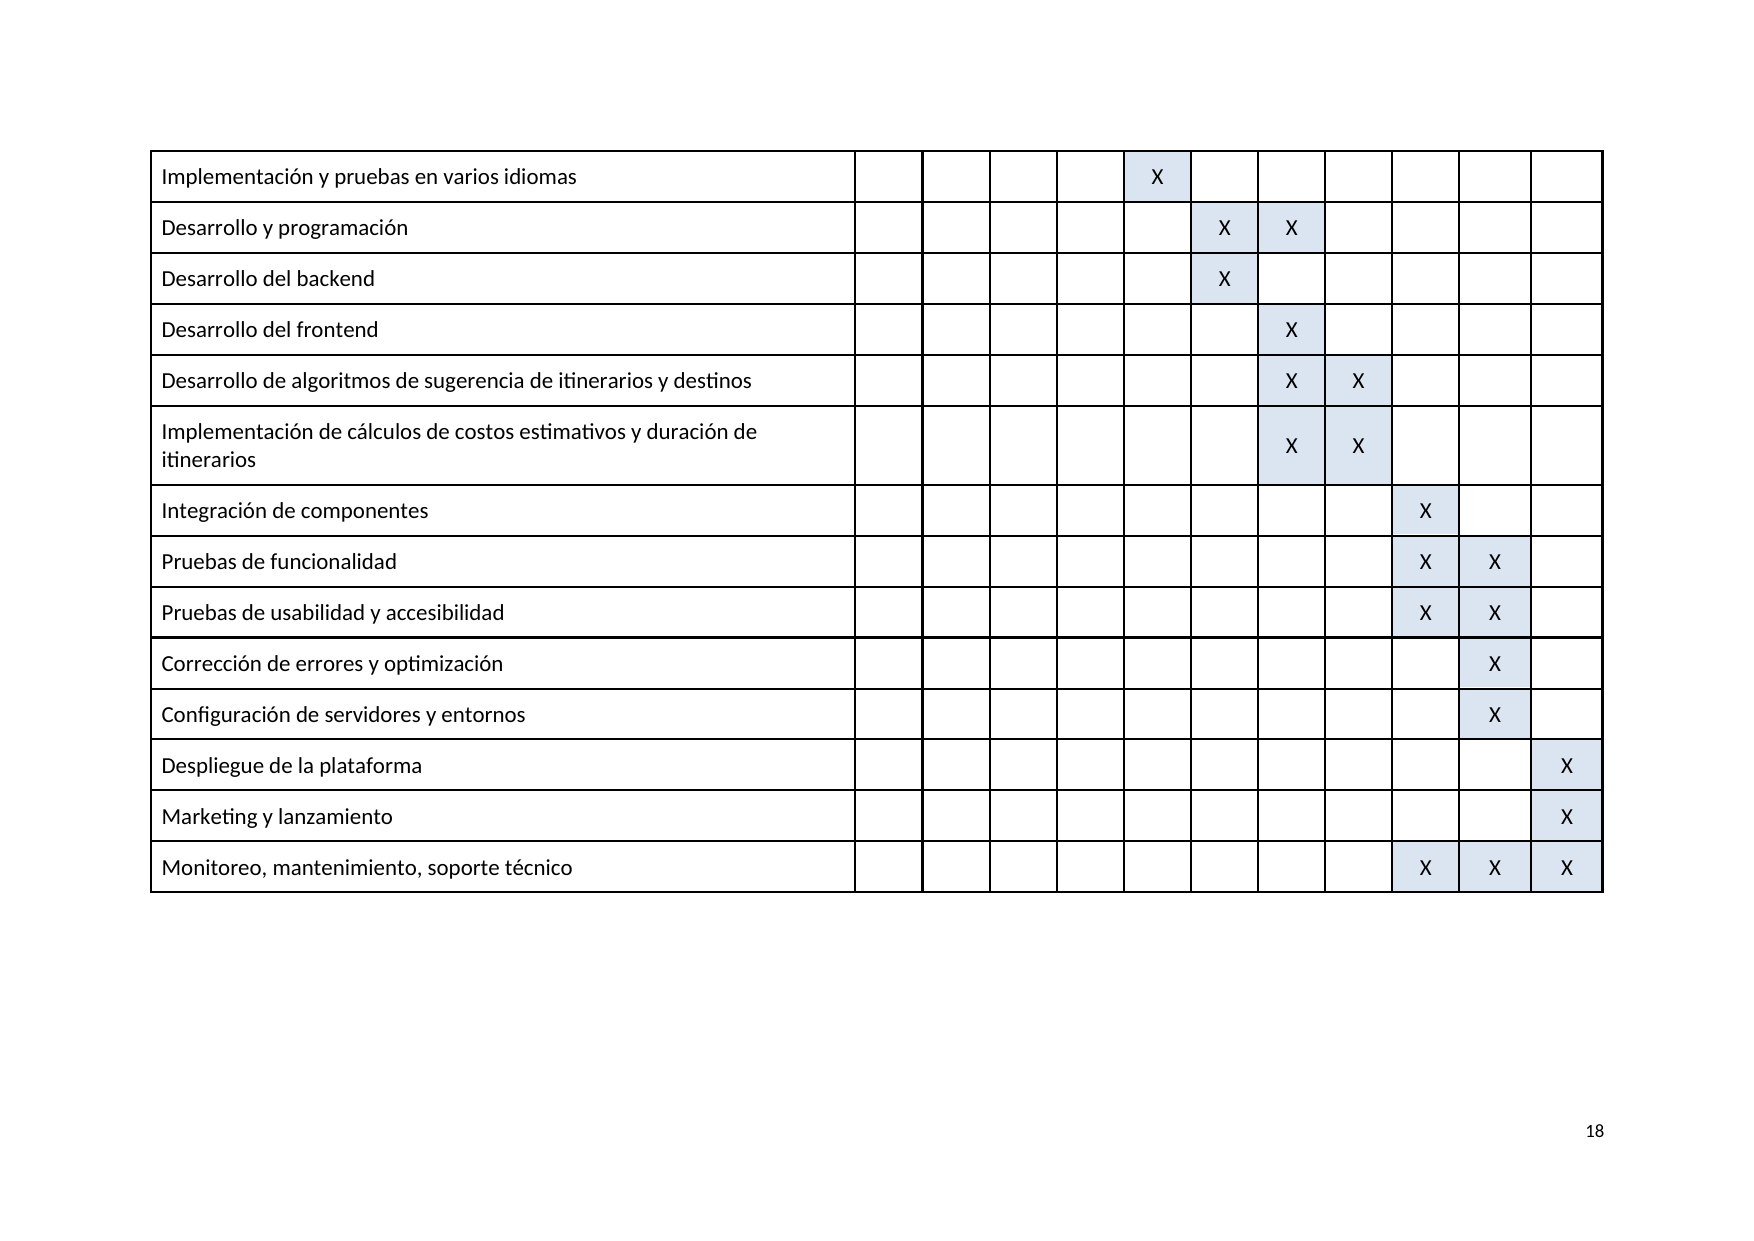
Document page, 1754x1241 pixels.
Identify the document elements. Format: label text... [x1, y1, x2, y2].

table_cell [1125, 486, 1190, 534]
table_cell [1058, 152, 1123, 201]
table_cell [1460, 254, 1530, 303]
table_cell X [1259, 407, 1324, 484]
table_cell [1192, 588, 1257, 636]
table_cell [856, 690, 921, 738]
table_cell X [1259, 356, 1324, 405]
table_cell [1259, 486, 1324, 534]
table_cell Desarrollo y programación [152, 203, 854, 252]
table_cell [1125, 842, 1190, 891]
table_cell [924, 690, 989, 738]
table_cell [991, 842, 1056, 891]
table_cell X [1532, 842, 1601, 891]
table_cell [1259, 537, 1324, 586]
table_cell [856, 486, 921, 534]
table_cell [1326, 690, 1391, 738]
table_cell Despliegue de la plataforma [152, 740, 854, 789]
table_cell X [1326, 407, 1391, 484]
table_cell [924, 842, 989, 891]
table_cell [1192, 305, 1257, 354]
table_cell [1393, 152, 1458, 201]
table_cell [1393, 203, 1458, 252]
table_cell [1393, 305, 1458, 354]
table_cell [1460, 356, 1530, 405]
table_cell [1125, 305, 1190, 354]
table_cell [1058, 305, 1123, 354]
table_cell [1460, 152, 1530, 201]
table_cell [924, 305, 989, 354]
table_cell [1326, 842, 1391, 891]
table_cell [1460, 740, 1530, 789]
table_cell [856, 356, 921, 405]
table_cell [1259, 588, 1324, 636]
table_cell [1192, 356, 1257, 405]
table_cell [991, 152, 1056, 201]
table_cell [1058, 356, 1123, 405]
table_cell [1326, 254, 1391, 303]
table_cell [1259, 791, 1324, 840]
table_cell [856, 639, 921, 687]
table_cell [924, 254, 989, 303]
table_cell [1326, 486, 1391, 534]
table_cell [1532, 152, 1601, 201]
table_cell [924, 356, 989, 405]
table_cell [924, 537, 989, 586]
table_cell Desarrollo del backend [152, 254, 854, 303]
table_cell Pruebas de funcionalidad [152, 537, 854, 586]
table_cell [856, 152, 921, 201]
table_cell X [1460, 690, 1530, 738]
table_cell [924, 588, 989, 636]
table_cell [856, 740, 921, 789]
table_cell [991, 203, 1056, 252]
table_cell [856, 588, 921, 636]
table_cell [1326, 305, 1391, 354]
table_cell [991, 588, 1056, 636]
table_cell Implementación y pruebas en varios idiomas [152, 152, 854, 201]
table_cell [1192, 842, 1257, 891]
table_cell X [1393, 588, 1458, 636]
table_cell [1192, 791, 1257, 840]
table_cell [1192, 639, 1257, 687]
table_cell X [1192, 254, 1257, 303]
table_cell Configuración de servidores y entornos [152, 690, 854, 738]
table_cell [1058, 740, 1123, 789]
table_cell [924, 791, 989, 840]
table_cell [856, 537, 921, 586]
table_cell [991, 407, 1056, 484]
table_cell X [1460, 588, 1530, 636]
table_cell [1460, 486, 1530, 534]
table_cell [991, 690, 1056, 738]
table_cell [1393, 407, 1458, 484]
table_cell [1259, 842, 1324, 891]
table_cell [1393, 356, 1458, 405]
table_cell X [1393, 537, 1458, 586]
table_cell X [1532, 740, 1601, 789]
table_cell [1326, 588, 1391, 636]
table_cell [856, 842, 921, 891]
table_cell [991, 791, 1056, 840]
table_cell [1259, 254, 1324, 303]
table_cell [1192, 486, 1257, 534]
table_cell Desarrollo de algoritmos de sugerencia de itinerarios y destinos [152, 356, 854, 405]
table_cell [924, 639, 989, 687]
table_cell [1192, 690, 1257, 738]
table_cell [1460, 407, 1530, 484]
table_cell [924, 486, 989, 534]
table_cell [1125, 356, 1190, 405]
table_cell Desarrollo del frontend [152, 305, 854, 354]
table_cell X [1393, 842, 1458, 891]
table_cell [1192, 407, 1257, 484]
table_cell [856, 254, 921, 303]
table_cell Marketing y lanzamiento [152, 791, 854, 840]
table_cell [1125, 740, 1190, 789]
table_cell [1259, 152, 1324, 201]
table_cell [1393, 791, 1458, 840]
table_cell [1393, 690, 1458, 738]
table_cell Pruebas de usabilidad y accesibilidad [152, 588, 854, 636]
table_cell X [1460, 537, 1530, 586]
table_cell [1058, 588, 1123, 636]
table_cell [991, 254, 1056, 303]
table_cell [1326, 537, 1391, 586]
table_cell Corrección de errores y optimización [152, 639, 854, 687]
table_cell [991, 537, 1056, 586]
table_cell X [1460, 842, 1530, 891]
table_cell [1259, 740, 1324, 789]
table_cell [991, 740, 1056, 789]
table_cell [1058, 791, 1123, 840]
table_cell [1393, 639, 1458, 687]
table_cell [1192, 152, 1257, 201]
table_cell X [1326, 356, 1391, 405]
table_cell X [1125, 152, 1190, 201]
table_cell [1326, 203, 1391, 252]
table_cell X [1532, 791, 1601, 840]
table_cell [1532, 588, 1601, 636]
table_cell [1058, 203, 1123, 252]
table_cell X [1259, 203, 1324, 252]
table_cell [1125, 690, 1190, 738]
table_cell [1058, 639, 1123, 687]
table_cell [1532, 537, 1601, 586]
table_cell X [1259, 305, 1324, 354]
table_cell [991, 486, 1056, 534]
table_cell [1125, 254, 1190, 303]
table_cell [1326, 791, 1391, 840]
table_cell [856, 203, 921, 252]
table_cell [1532, 690, 1601, 738]
table_cell [1058, 690, 1123, 738]
table_cell [924, 152, 989, 201]
table_cell [1259, 639, 1324, 687]
table_cell [924, 740, 989, 789]
table_cell [924, 407, 989, 484]
table_cell [991, 639, 1056, 687]
table_cell X [1393, 486, 1458, 534]
table_cell [1125, 407, 1190, 484]
table_cell Implementación de cálculos de costos estimativos y duración de itinerarios [152, 407, 854, 484]
table_cell [1125, 588, 1190, 636]
table_cell [1460, 203, 1530, 252]
table_cell [1532, 356, 1601, 405]
table_cell [1532, 639, 1601, 687]
table_cell [1532, 486, 1601, 534]
table_cell [991, 356, 1056, 405]
table_cell [1125, 639, 1190, 687]
table_cell [1058, 486, 1123, 534]
table_cell Integración de componentes [152, 486, 854, 534]
table_cell [1532, 305, 1601, 354]
table_cell [991, 305, 1056, 354]
table_cell [1326, 639, 1391, 687]
table_cell [1393, 254, 1458, 303]
table_cell [1326, 740, 1391, 789]
table_cell [1393, 740, 1458, 789]
table_cell [1460, 791, 1530, 840]
table_cell [1125, 791, 1190, 840]
table_cell [1192, 537, 1257, 586]
table_cell [1532, 407, 1601, 484]
table_cell [856, 305, 921, 354]
table_cell [1192, 740, 1257, 789]
table_cell [1326, 152, 1391, 201]
table_cell [1259, 690, 1324, 738]
table_cell X [1192, 203, 1257, 252]
table_cell [856, 407, 921, 484]
table_cell [1058, 842, 1123, 891]
table_cell [856, 791, 921, 840]
table_cell X [1460, 639, 1530, 687]
table_cell [1532, 254, 1601, 303]
table_cell [1058, 537, 1123, 586]
table_cell [924, 203, 989, 252]
table_cell [1058, 254, 1123, 303]
table_cell [1125, 537, 1190, 586]
table_cell [1532, 203, 1601, 252]
table_cell Monitoreo, mantenimiento, soporte técnico [152, 842, 854, 891]
table_cell [1460, 305, 1530, 354]
table_cell [1058, 407, 1123, 484]
table_cell [1125, 203, 1190, 252]
